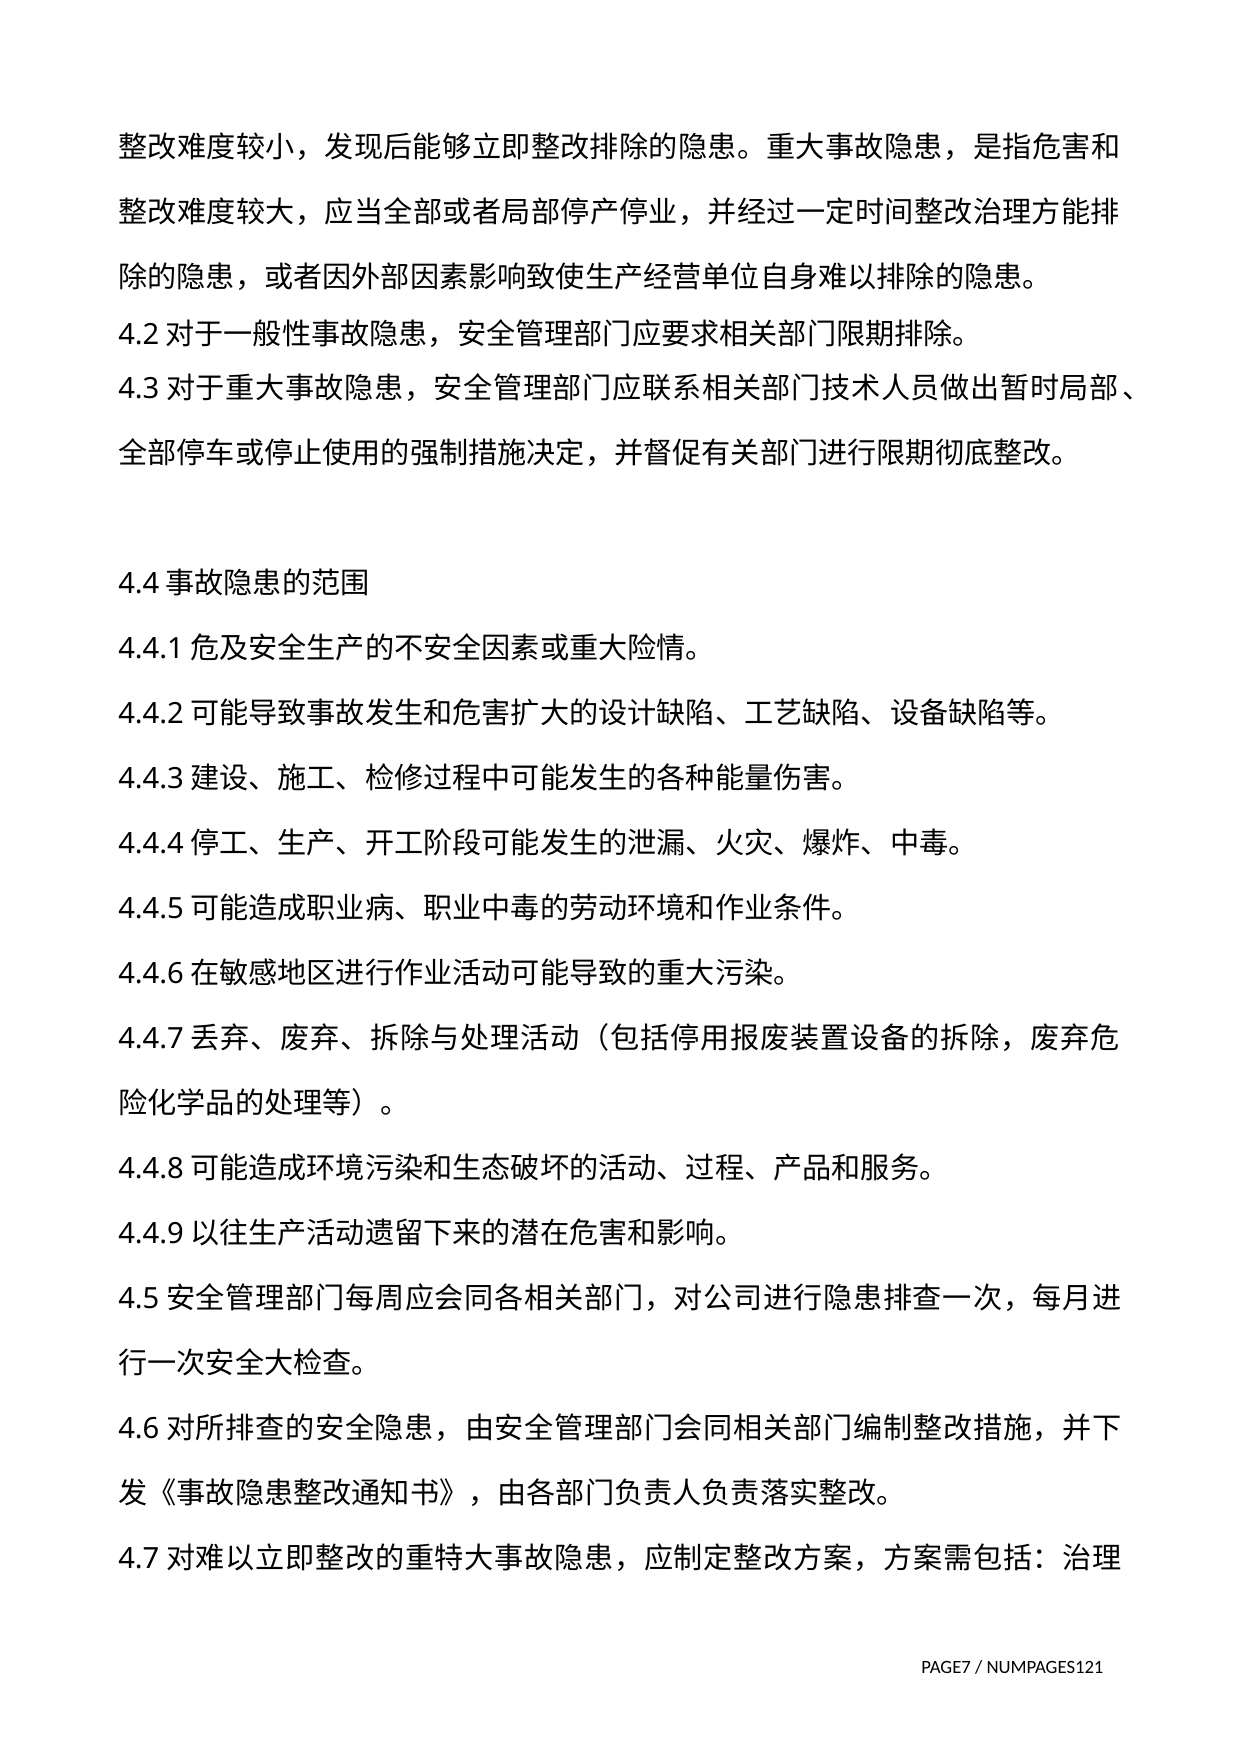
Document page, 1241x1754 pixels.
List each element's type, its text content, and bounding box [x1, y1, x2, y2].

text 4.3对于重大事故隐患，安全管理部门应联系相关部门技术人员做出暂时局部、全部停车或停止使用的强制措施决定，并督促有关部门进行限期彻底整改。 4.4事故隐患的范围 [118, 353, 1122, 613]
text 4.6对所排查的安全隐患，由安全管理部门会同相关部门编制整改措施，并下发《事故隐患整改通知书》，由各部门负责人负责落实整改。 [118, 1393, 1122, 1523]
text 4.4.5可能造成职业病、职业中毒的劳动环境和作业条件。 [118, 873, 1122, 938]
text 4.4.1危及安全生产的不安全因素或重大险情。 [118, 613, 1122, 678]
text 4.4.9以往生产活动遗留下来的潜在危害和影响。 [118, 1198, 1122, 1263]
text 4.4.6在敏感地区进行作业活动可能导致的重大污染。 [118, 938, 1122, 1003]
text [118, 112, 1122, 307]
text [118, 1523, 1122, 1588]
text 4.4.2可能导致事故发生和危害扩大的设计缺陷、工艺缺陷、设备缺陷等。 [118, 678, 1122, 743]
text 4.4.7丢弃、废弃、拆除与处理活动（包括停用报废装置设备的拆除，废弃危险化学品的处理等）。 [118, 1003, 1122, 1133]
text 4.5安全管理部门每周应会同各相关部门，对公司进行隐患排查一次，每月进行一次安全大检查。 [118, 1263, 1122, 1393]
text 4.2对于一般性事故隐患，安全管理部门应要求相关部门限期排除。 [118, 307, 1122, 353]
text 4.4.3建设、施工、检修过程中可能发生的各种能量伤害。 [118, 743, 1122, 808]
text 4.4.8可能造成环境污染和生态破坏的活动、过程、产品和服务。 [118, 1133, 1122, 1198]
text 4.4.4停工、生产、开工阶段可能发生的泄漏、火灾、爆炸、中毒。 [118, 808, 1122, 873]
